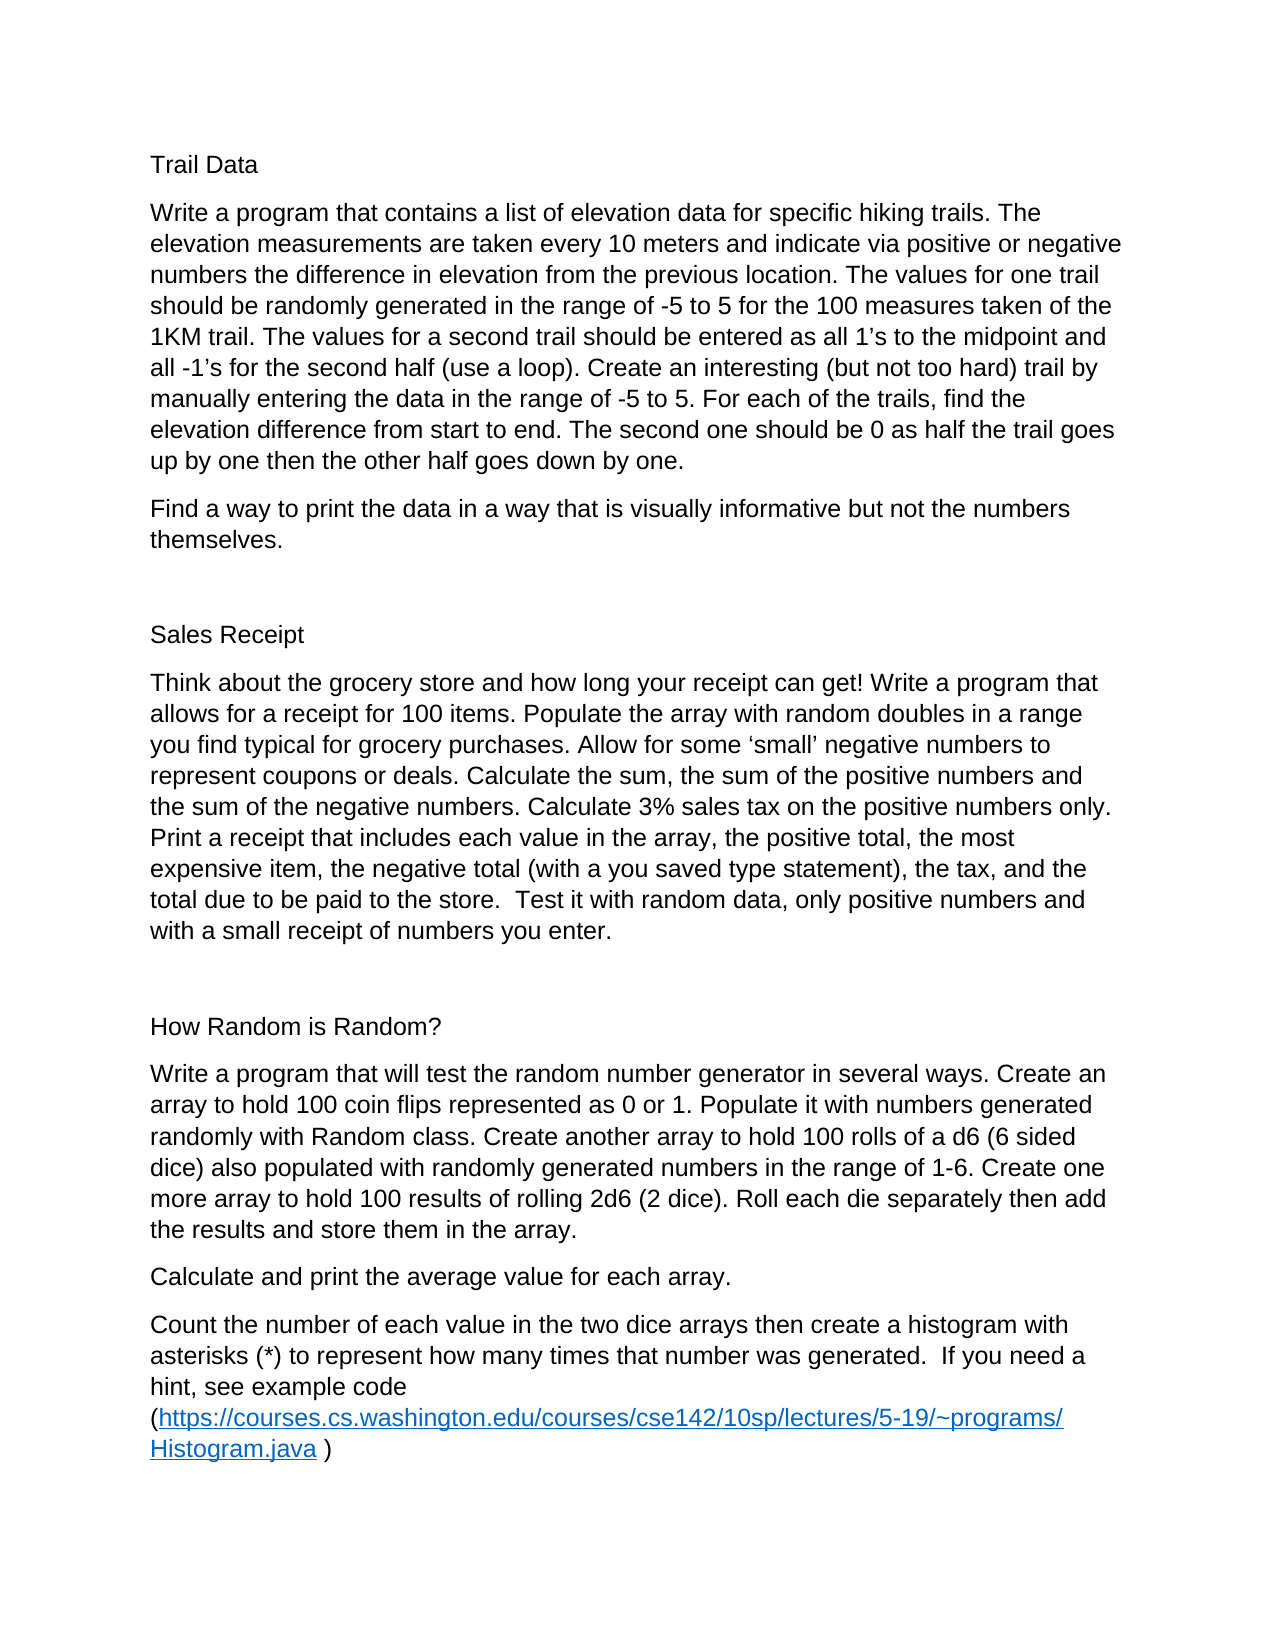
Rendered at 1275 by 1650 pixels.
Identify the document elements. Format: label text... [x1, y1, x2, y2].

text Count the number of each value in the two dice arrays then create a histogram with asterisks (*) to represent how many times that number was generated. If you need a hint, see example code (https://courses.cs.washington.edu/courses/cse142/10sp/lectures/5-19/~programs/Histogram.java ) [150, 1310, 1125, 1463]
text Write a program that will test the random number generator in several ways. Create an array to hold 100 coin flips represented as 0 or 1. Populate it with numbers generated randomly with Random class. Create another array to hold 100 rolls of a d6 (6 sided dice) also populated with randomly generated numbers in the range of 1-6. Create one more array to hold 100 results of rolling 2d6 (2 dice). Roll each die separately then add the results and store them in the array. [150, 1059, 1125, 1243]
text Think about the grocery store and how long your receipt can get! Write a program that allows for a receipt for 100 items. Populate the array with random doubles in a range you find typical for grocery purchases. Allow for some ‘small’ negative numbers to represent coupons or deals. Calculate the sum, the sum of the positive numbers and the sum of the negative numbers. Calculate 3% sales tax on the positive numbers only. Print a receipt that includes each value in the array, the positive total, the most expensive item, the negative total (with a you saved type statement), the tax, and the total due to be paid to the store. Test it with random data, only positive numbers and with a small receipt of numbers you enter. [150, 668, 1125, 945]
text How Random is Random? [150, 1012, 1125, 1040]
text Trail Data [150, 150, 1125, 179]
text Find a way to print the data in a way that is visually informative but not the numbers themselves. [150, 494, 1125, 553]
text Sales Receipt [150, 620, 1125, 649]
text Calculate and print the average value for each array. [150, 1262, 1125, 1291]
text Write a program that contains a list of elevation data for specific hiking trails. The elevation measurements are taken every 10 meters and indicate via positive or negative numbers the difference in elevation from the previous location. The values for one trail should be randomly generated in the range of -5 to 5 for the 100 measures taken of the 1KM trail. The values for a second trail should be entered as all 1’s to the midpoint and all -1’s for the second half (use a loop). Create an interesting (but not too hard) trail by manually entering the data in the range of -5 to 5. For each of the trails, find the elevation difference from start to end. The second one should be 0 as half the trail goes up by one then the other half goes down by one. [150, 198, 1125, 475]
